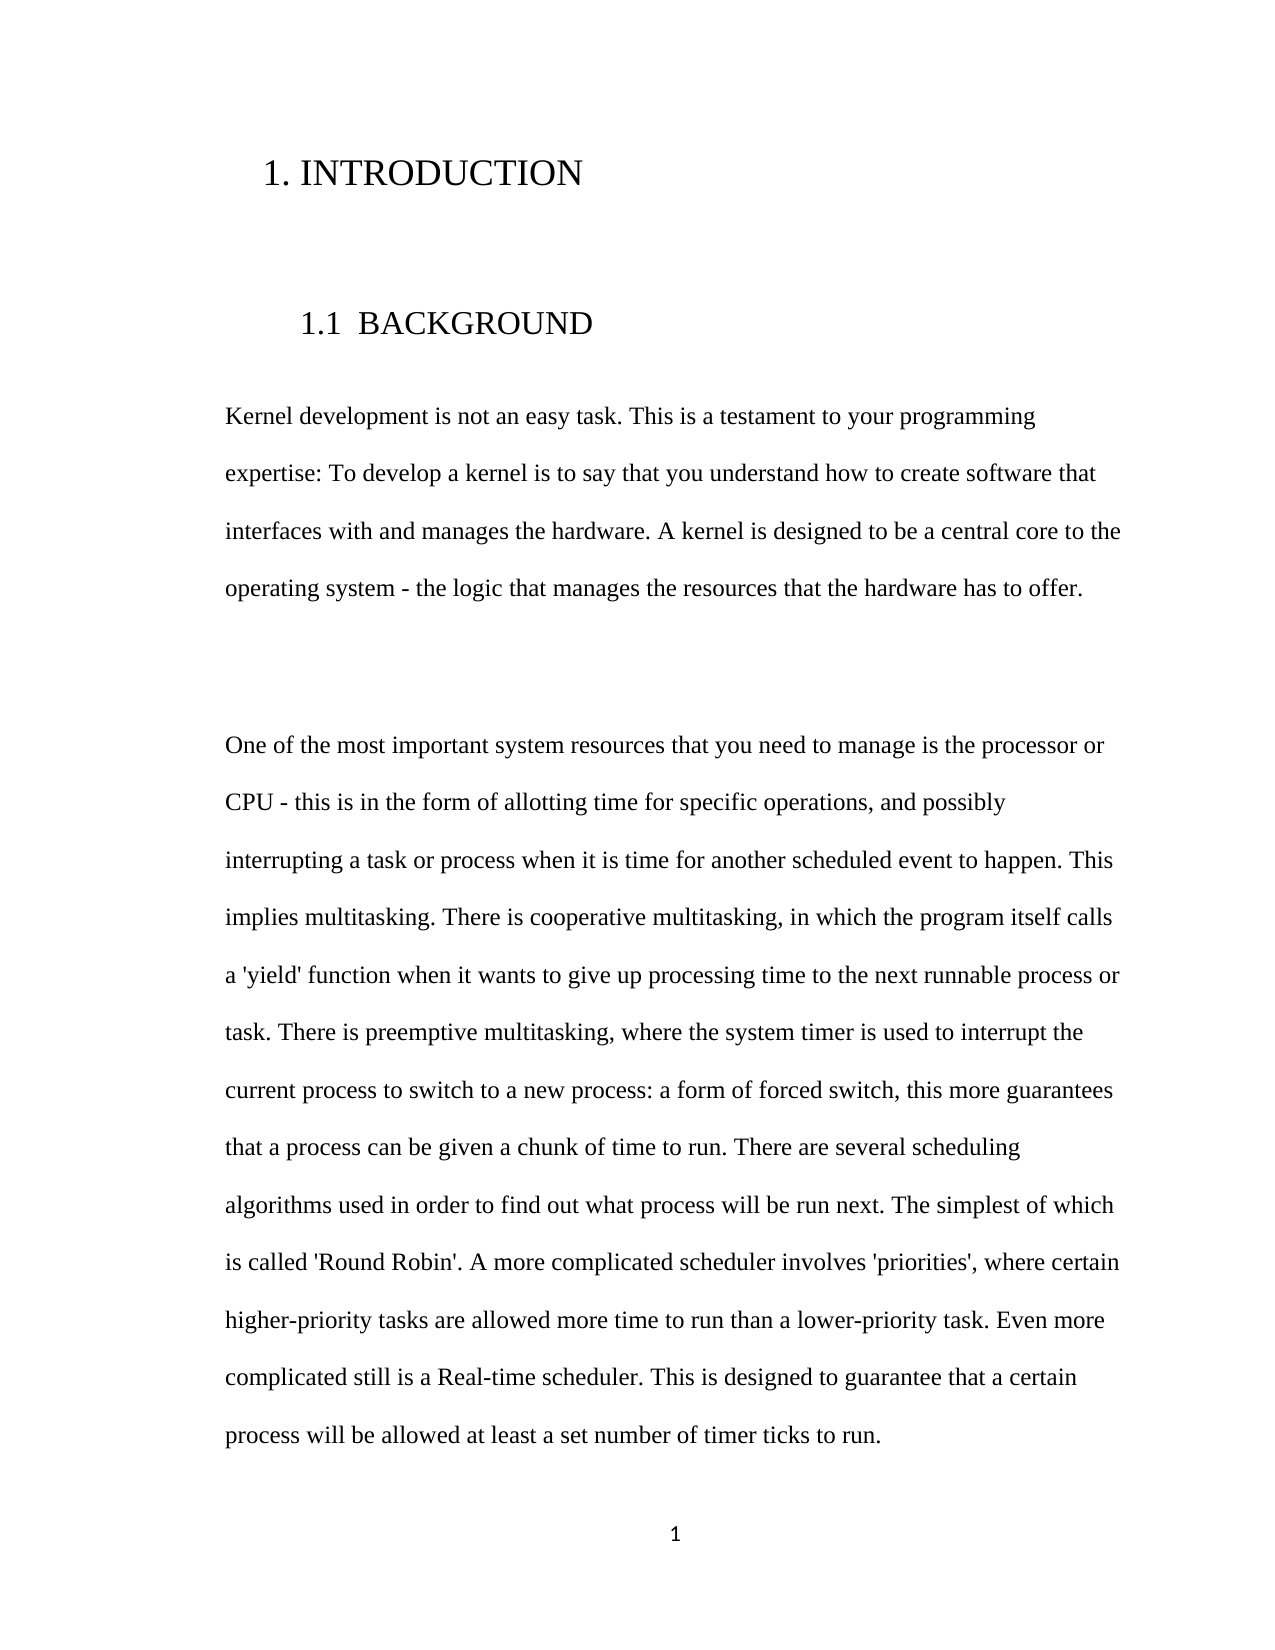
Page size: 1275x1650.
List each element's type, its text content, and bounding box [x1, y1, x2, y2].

text One of the most important system resources that you need to manage is the processor or CPU - this is in the form of allotting time for specific operations, and possibly interrupting a task or process when it is time for another scheduled event to happen. This implies multitasking. There is cooperative multitasking, in which the program itself calls a 'yield' function when it wants to give up processing time to the next runnable process or task. There is preemptive multitasking, where the system timer is used to interrupt the current process to switch to a new process: a form of forced switch, this more guarantees that a process can be given a chunk of time to run. There are several scheduling algorithms used in order to find out what process will be run next. The simplest of which is called 'Round Robin'. A more complicated scheduler involves 'priorities', where certain higher-priority tasks are allowed more time to run than a lower-priority task. Even more complicated still is a Real-time scheduler. This is designed to guarantee that a certain process will be allowed at least a set number of timer ticks to run. [225, 730, 1125, 1449]
list INTRODUCTION [262, 150, 1125, 193]
text Kernel development is not an easy task. This is a testament to your programming expertise: To develop a kernel is to say that you understand how to create software that interfaces with and manages the hardware. A kernel is designed to be a central core to the operating system - the logic that manages the resources that the hardware has to offer. [225, 401, 1125, 602]
list BACKGROUND [300, 303, 1125, 342]
